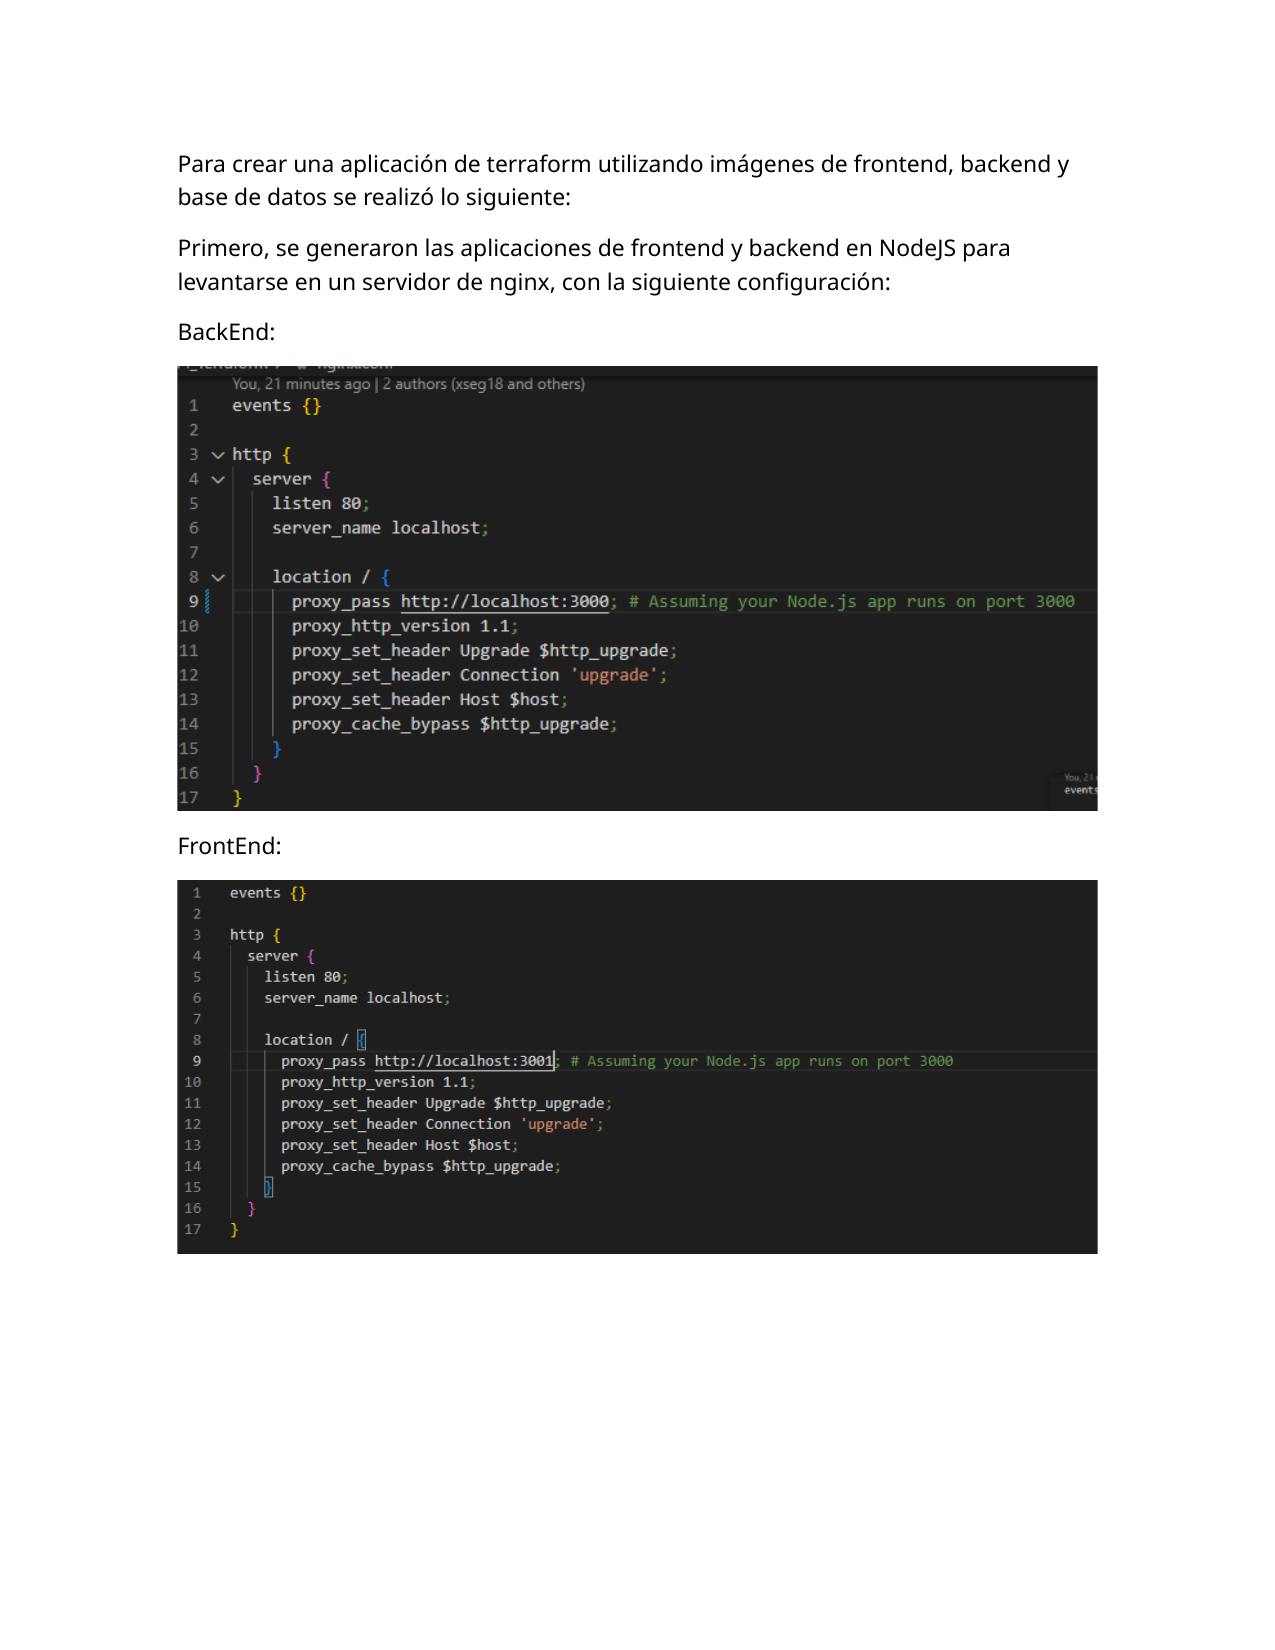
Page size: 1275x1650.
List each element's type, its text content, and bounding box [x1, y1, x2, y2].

text Para crear una aplicación de terraform utilizando imágenes de frontend, backend y base de datos se realizó lo siguiente: [177, 148, 1098, 213]
text Primero, se generaron las aplicaciones de frontend y backend en NodeJS para levantarse en un servidor de nginx, con la siguiente configuración: [177, 232, 1098, 297]
text BackEnd: [177, 316, 1098, 347]
text FrontEnd: [177, 830, 1098, 861]
picture [177, 880, 1098, 1254]
picture [177, 366, 1098, 811]
